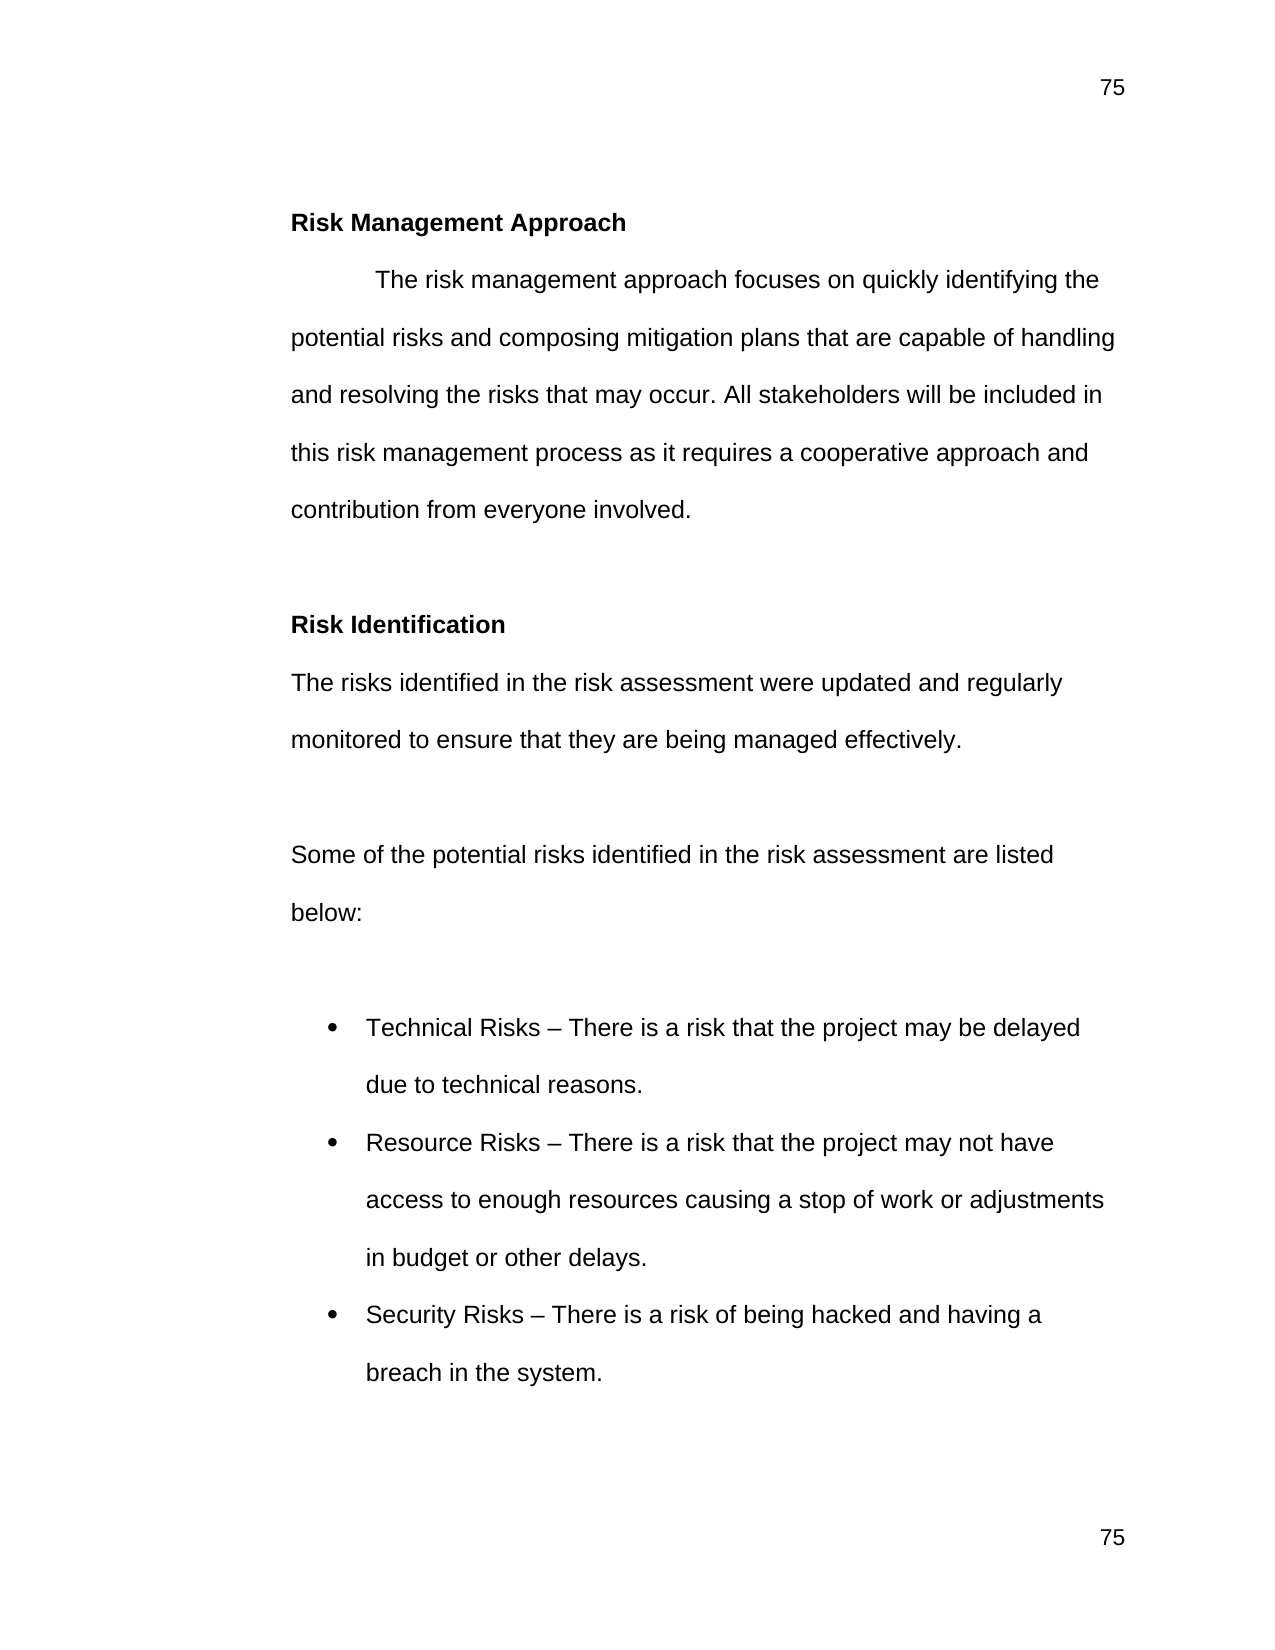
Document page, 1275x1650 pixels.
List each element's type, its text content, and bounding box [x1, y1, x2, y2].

list Security Risks – There is a risk of being hacked and having a breach in the system. [328, 1300, 1125, 1387]
text Some of the potential risks identified in the risk assessment are listed below: [291, 840, 1125, 926]
text The risks identified in the risk assessment were updated and regularly monitored to ensure that they are being managed effectively. [291, 667, 1125, 754]
list Resource Risks – There is a risk that the project may not have access to enough resources causing a stop of work or adjustments in budget or other delays. [328, 1128, 1125, 1271]
subtitle Risk Management Approach [216, 207, 1125, 236]
subtitle Risk Identification [216, 610, 1125, 639]
list Technical Risks – There is a risk that the project may be delayed due to technical reasons. [328, 1012, 1125, 1099]
text The risk management approach focuses on quickly identifying the potential risks and composing mitigation plans that are capable of handling and resolving the risks that may occur. All stakeholders will be included in this risk management process as it requires a cooperative approach and contribution from everyone involved. [291, 265, 1125, 524]
